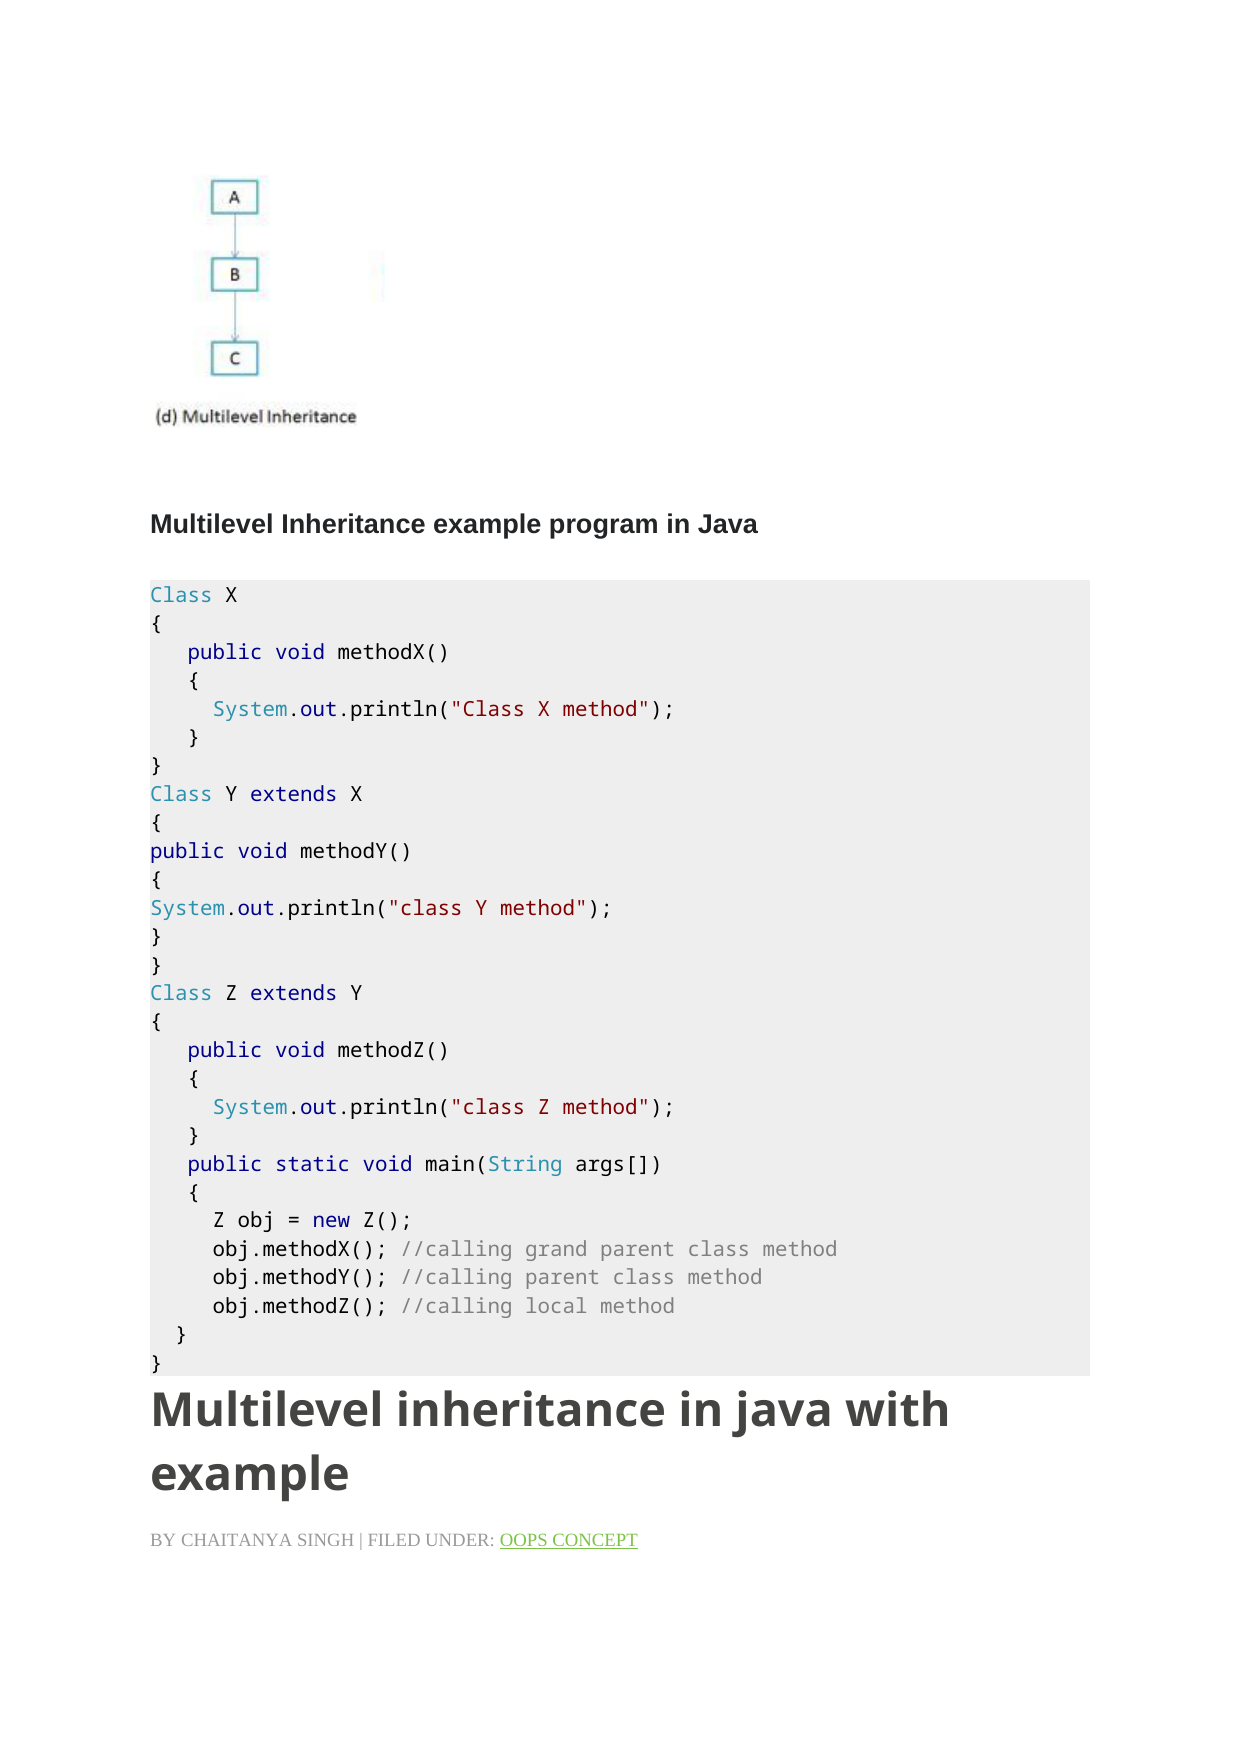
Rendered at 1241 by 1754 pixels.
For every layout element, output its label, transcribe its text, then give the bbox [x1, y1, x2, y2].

text System.out.println("class Y method"); [150, 893, 1090, 921]
text } [150, 722, 1090, 751]
text { [150, 864, 1090, 893]
text obj.methodY(); //calling parent class method [150, 1262, 1090, 1291]
text Class Z extends Y [150, 978, 1090, 1007]
text public void methodY() [150, 836, 1090, 864]
text } [150, 1319, 1090, 1348]
text public static void main(String args[]) [150, 1149, 1090, 1177]
picture [150, 150, 385, 468]
text obj.methodZ(); //calling local method [150, 1291, 1090, 1319]
text { [150, 1177, 1090, 1206]
subtitle Multilevel inheritance in java with example [150, 1376, 1090, 1504]
text Z obj = new Z(); [150, 1206, 1090, 1234]
text } [150, 950, 1090, 978]
text System.out.println("class Z method"); [150, 1092, 1090, 1120]
text } [150, 751, 1090, 779]
text Class Y extends X [150, 779, 1090, 807]
text { [150, 1007, 1090, 1035]
text Multilevel Inheritance example program in Java [150, 508, 1090, 539]
text System.out.println("Class X method"); [150, 694, 1090, 722]
text } [150, 1120, 1090, 1149]
text } [150, 1348, 1090, 1376]
text public void methodZ() [150, 1035, 1090, 1063]
text BY CHAITANYA SINGH | FILED UNDER: OOPS CONCEPT [150, 1529, 1090, 1551]
text { [150, 1063, 1090, 1092]
text Class X [150, 580, 1090, 608]
text { [150, 608, 1090, 637]
text public void methodX() [150, 637, 1090, 665]
text obj.methodX(); //calling grand parent class method [150, 1234, 1090, 1262]
text { [150, 807, 1090, 836]
text { [150, 665, 1090, 694]
text } [150, 921, 1090, 950]
